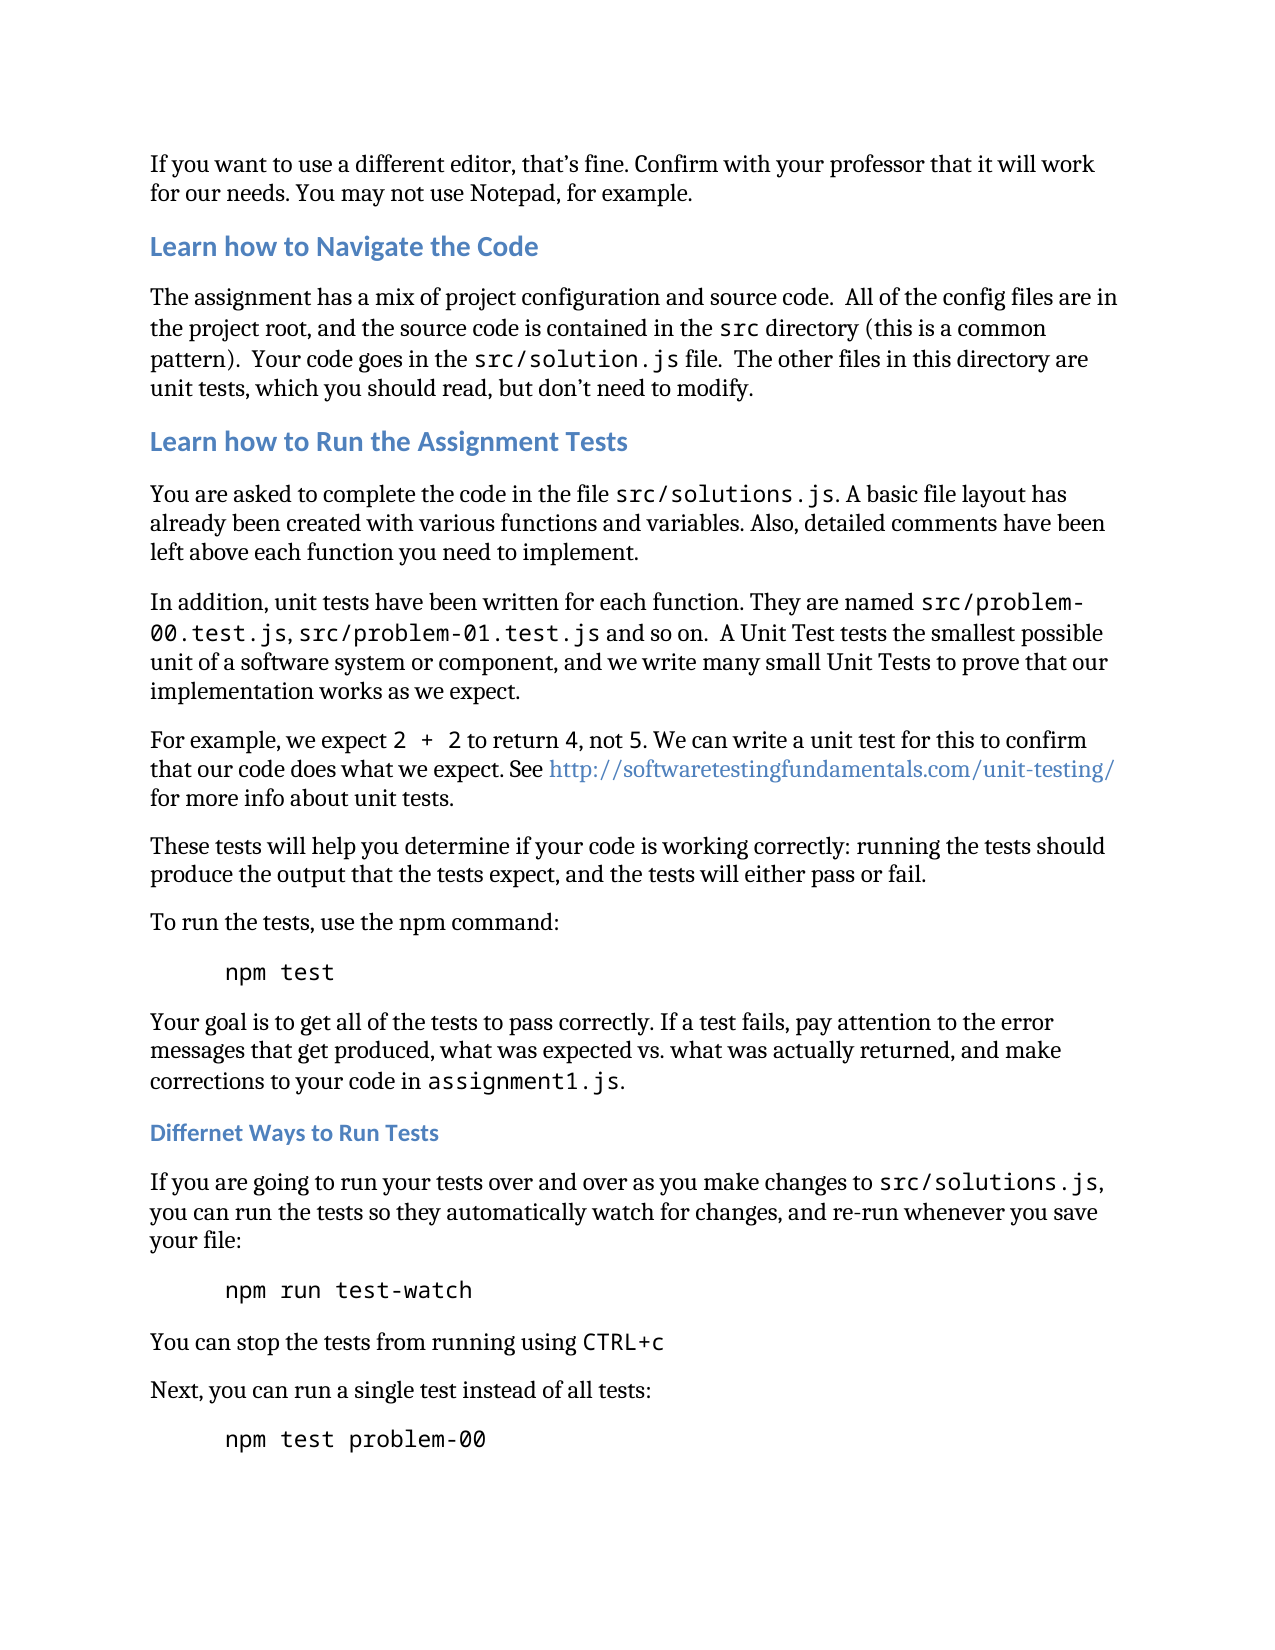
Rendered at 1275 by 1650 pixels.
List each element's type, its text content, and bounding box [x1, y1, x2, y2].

text If you want to use a different editor, that’s fine. Confirm with your professor that it will work for our needs. You may not use Notepad, for example. [150, 150, 1125, 207]
subtitle Differnet Ways to Run Tests [150, 1117, 1125, 1148]
text In addition, unit tests have been written for each function. They are named src/problem-00.test.js, src/problem-01.test.js and so on. A Unit Test tests the smallest possible unit of a software system or component, and we write many small Unit Tests to prove that our implementation works as we expect. [150, 585, 1125, 705]
text You are asked to complete the code in the file src/solutions.js. A basic file layout has already been created with various functions and variables. Also, detailed comments have been left above each function you need to implement. [150, 478, 1125, 567]
subtitle Learn how to Navigate the Code [150, 228, 1125, 264]
text You can stop the tests from running using CTRL+c [150, 1326, 1125, 1357]
text If you are going to run your tests over and over as you make changes to src/solutions.js, you can run the tests so they automatically watch for changes, and re-run whenever you save your file: [150, 1166, 1125, 1255]
subtitle Learn how to Run the Assignment Tests [150, 423, 1125, 459]
text Next, you can run a single test instead of all tests: [150, 1376, 1125, 1405]
text npm run test-watch [150, 1274, 1125, 1305]
text npm test problem-00 [150, 1423, 1125, 1455]
text Your goal is to get all of the tests to pass correctly. If a test fails, pay attention to the error messages that get produced, what was expected vs. what was actually returned, and make corrections to your code in assignment1.js. [150, 1007, 1125, 1096]
text To run the tests, use the npm command: [150, 908, 1125, 937]
text npm test [150, 955, 1125, 987]
text These tests will help you determine if your code is working correctly: running the tests should produce the output that the tests expect, and the tests will either pass or fail. [150, 832, 1125, 889]
text For example, we expect 2 + 2 to return 4, not 5. We can write a unit test for this to confirm that our code does what we expect. See http://softwaretestingfundamentals.com/unit-testing/ for more info about unit tests. [150, 724, 1125, 813]
text The assignment has a mix of project configuration and source code. All of the config files are in the project root, and the source code is contained in the src directory (this is a common pattern). Your code goes in the src/solution.js file. The other files in this directory are unit tests, which you should read, but don’t need to modify. [150, 283, 1125, 403]
